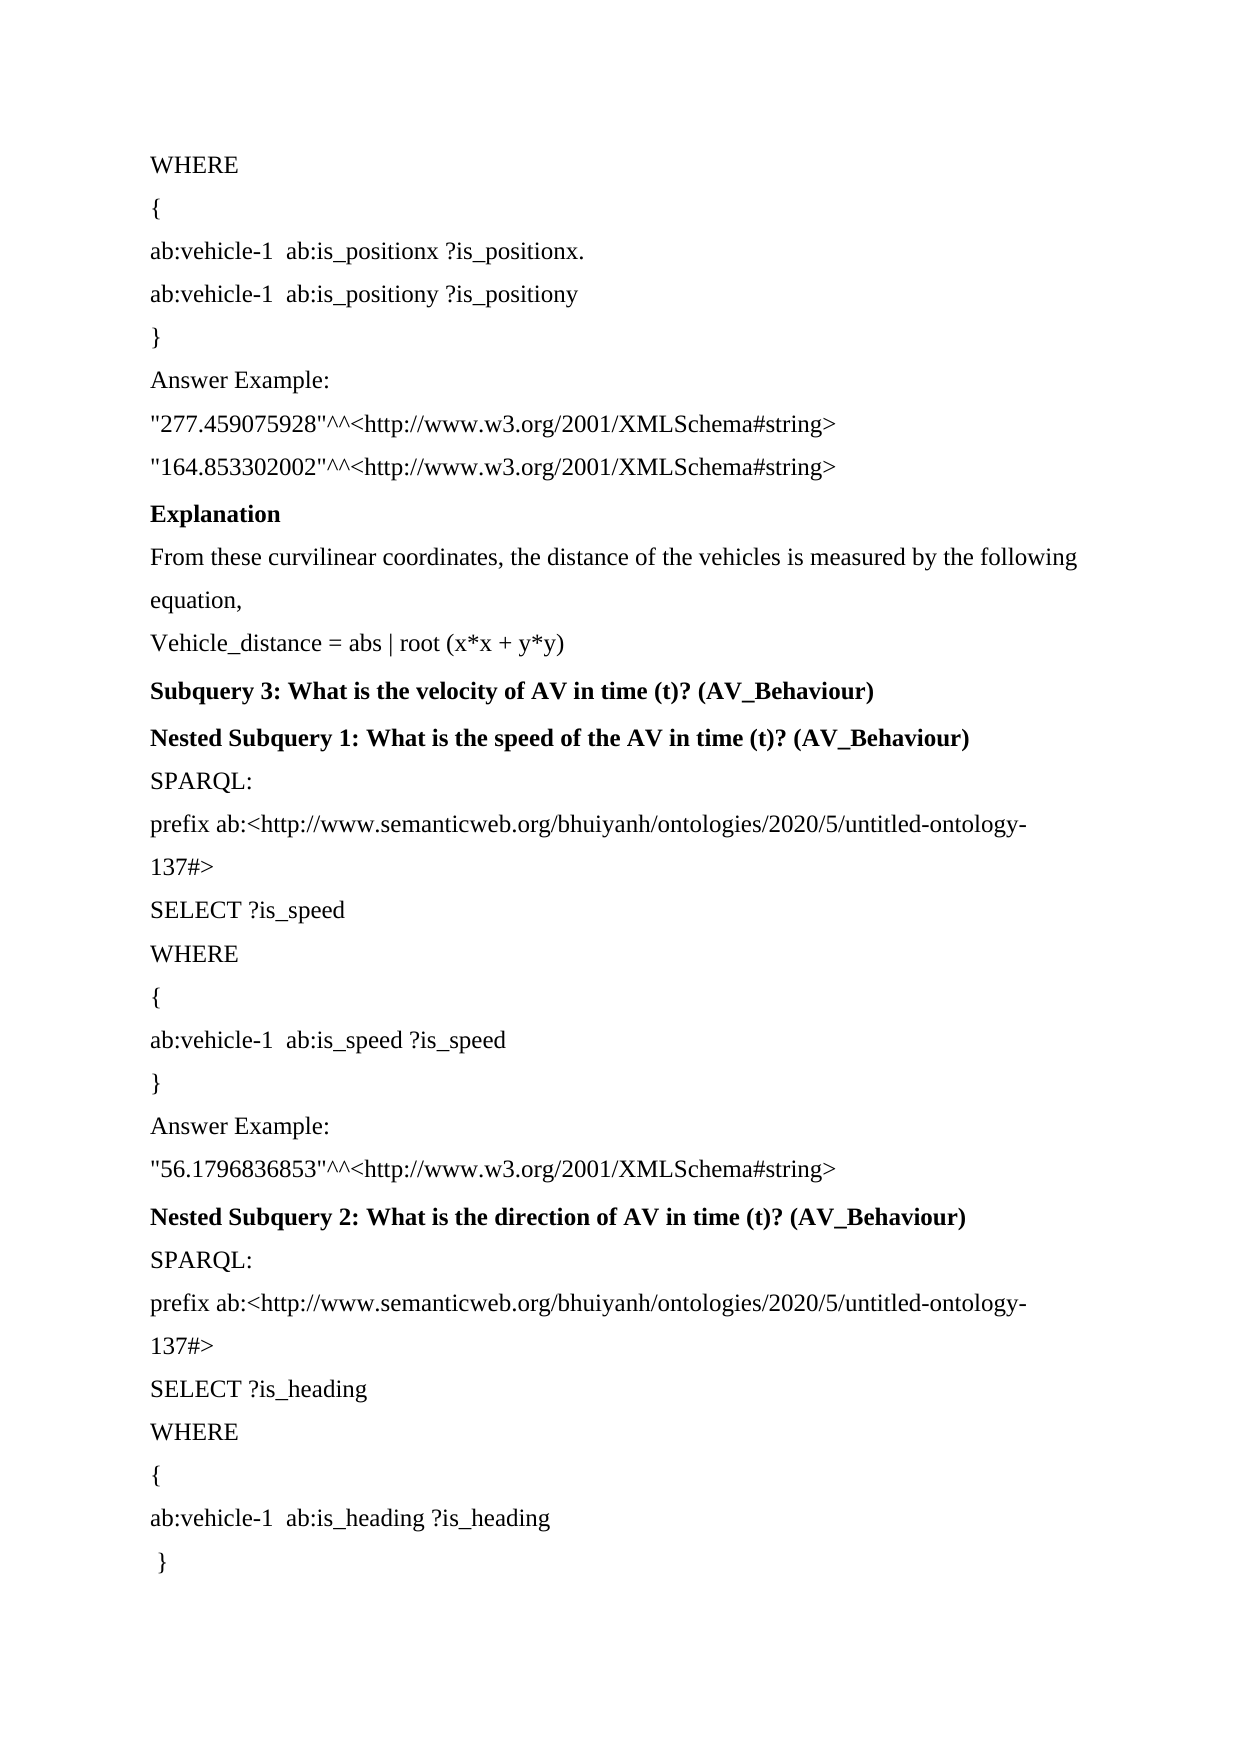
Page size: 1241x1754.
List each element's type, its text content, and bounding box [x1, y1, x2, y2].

text WHERE [150, 150, 1090, 179]
text WHERE [150, 939, 1090, 967]
subtitle Nested Subquery 1: What is the speed of the AV in time (t)? (AV_Behaviour) [150, 723, 1090, 752]
text From these curvilinear coordinates, the distance of the vehicles is measured by the following equation, [150, 542, 1090, 614]
text Vehicle_distance = abs | root (x*x + y*y) [150, 628, 1090, 657]
text SELECT ?is_heading [150, 1374, 1090, 1403]
text { [150, 193, 1090, 222]
subtitle Nested Subquery 2: What is the direction of AV in time (t)? (AV_Behaviour) [150, 1202, 1090, 1230]
text SPARQL: [150, 1245, 1090, 1273]
text Answer Example: [150, 1111, 1090, 1140]
text SELECT ?is_speed [150, 896, 1090, 924]
text { [150, 982, 1090, 1011]
subtitle Explanation [150, 499, 1090, 528]
text } [150, 1547, 1090, 1575]
text prefix ab:<http://www.semanticweb.org/bhuiyanh/ontologies/2020/5/untitled-ontology-137#> [150, 1288, 1090, 1360]
text { [150, 1460, 1090, 1489]
text ab:vehicle-1 ab:is_speed ?is_speed [150, 1025, 1090, 1054]
text ab:vehicle-1 ab:is_heading ?is_heading [150, 1503, 1090, 1532]
text prefix ab:<http://www.semanticweb.org/bhuiyanh/ontologies/2020/5/untitled-ontology-137#> [150, 809, 1090, 881]
text "56.1796836853"^^<http://www.w3.org/2001/XMLSchema#string> [150, 1154, 1090, 1183]
text } [150, 322, 1090, 351]
text WHERE [150, 1417, 1090, 1446]
text ab:vehicle-1 ab:is_positiony ?is_positiony [150, 279, 1090, 308]
text "164.853302002"^^<http://www.w3.org/2001/XMLSchema#string> [150, 452, 1090, 481]
text } [150, 1068, 1090, 1097]
text SPARQL: [150, 766, 1090, 795]
text "277.459075928"^^<http://www.w3.org/2001/XMLSchema#string> [150, 409, 1090, 437]
subtitle Subquery 3: What is the velocity of AV in time (t)? (AV_Behaviour) [150, 676, 1090, 704]
text Answer Example: [150, 366, 1090, 394]
text ab:vehicle-1 ab:is_positionx ?is_positionx. [150, 236, 1090, 265]
